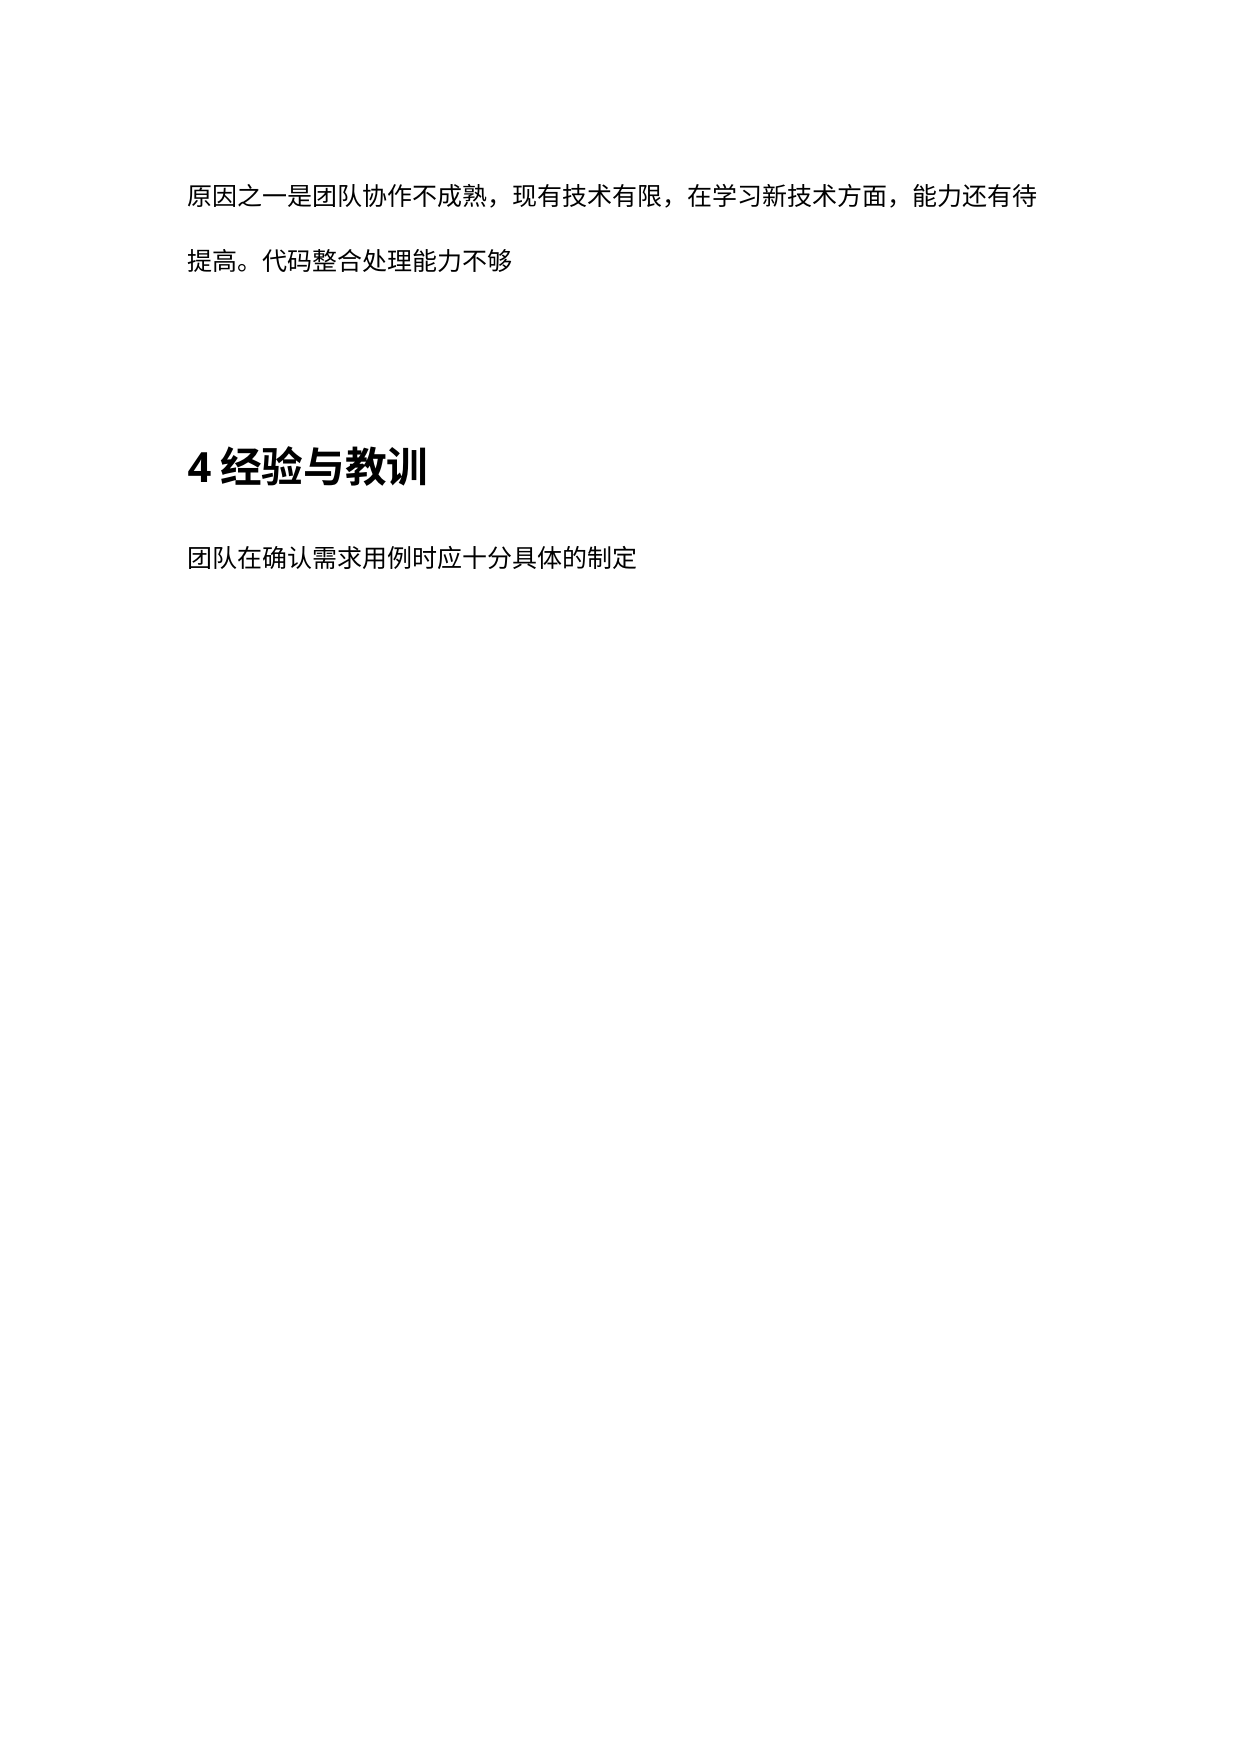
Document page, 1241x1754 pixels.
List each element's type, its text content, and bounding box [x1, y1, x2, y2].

text 团队在确认需求用例时应十分具体的制定 [187, 524, 1053, 589]
text 4经验与教训 [187, 432, 1053, 497]
text 原因之一是团队协作不成熟，现有技术有限，在学习新技术方面，能力还有待提高。代码整合处理能力不够 [187, 162, 1053, 292]
